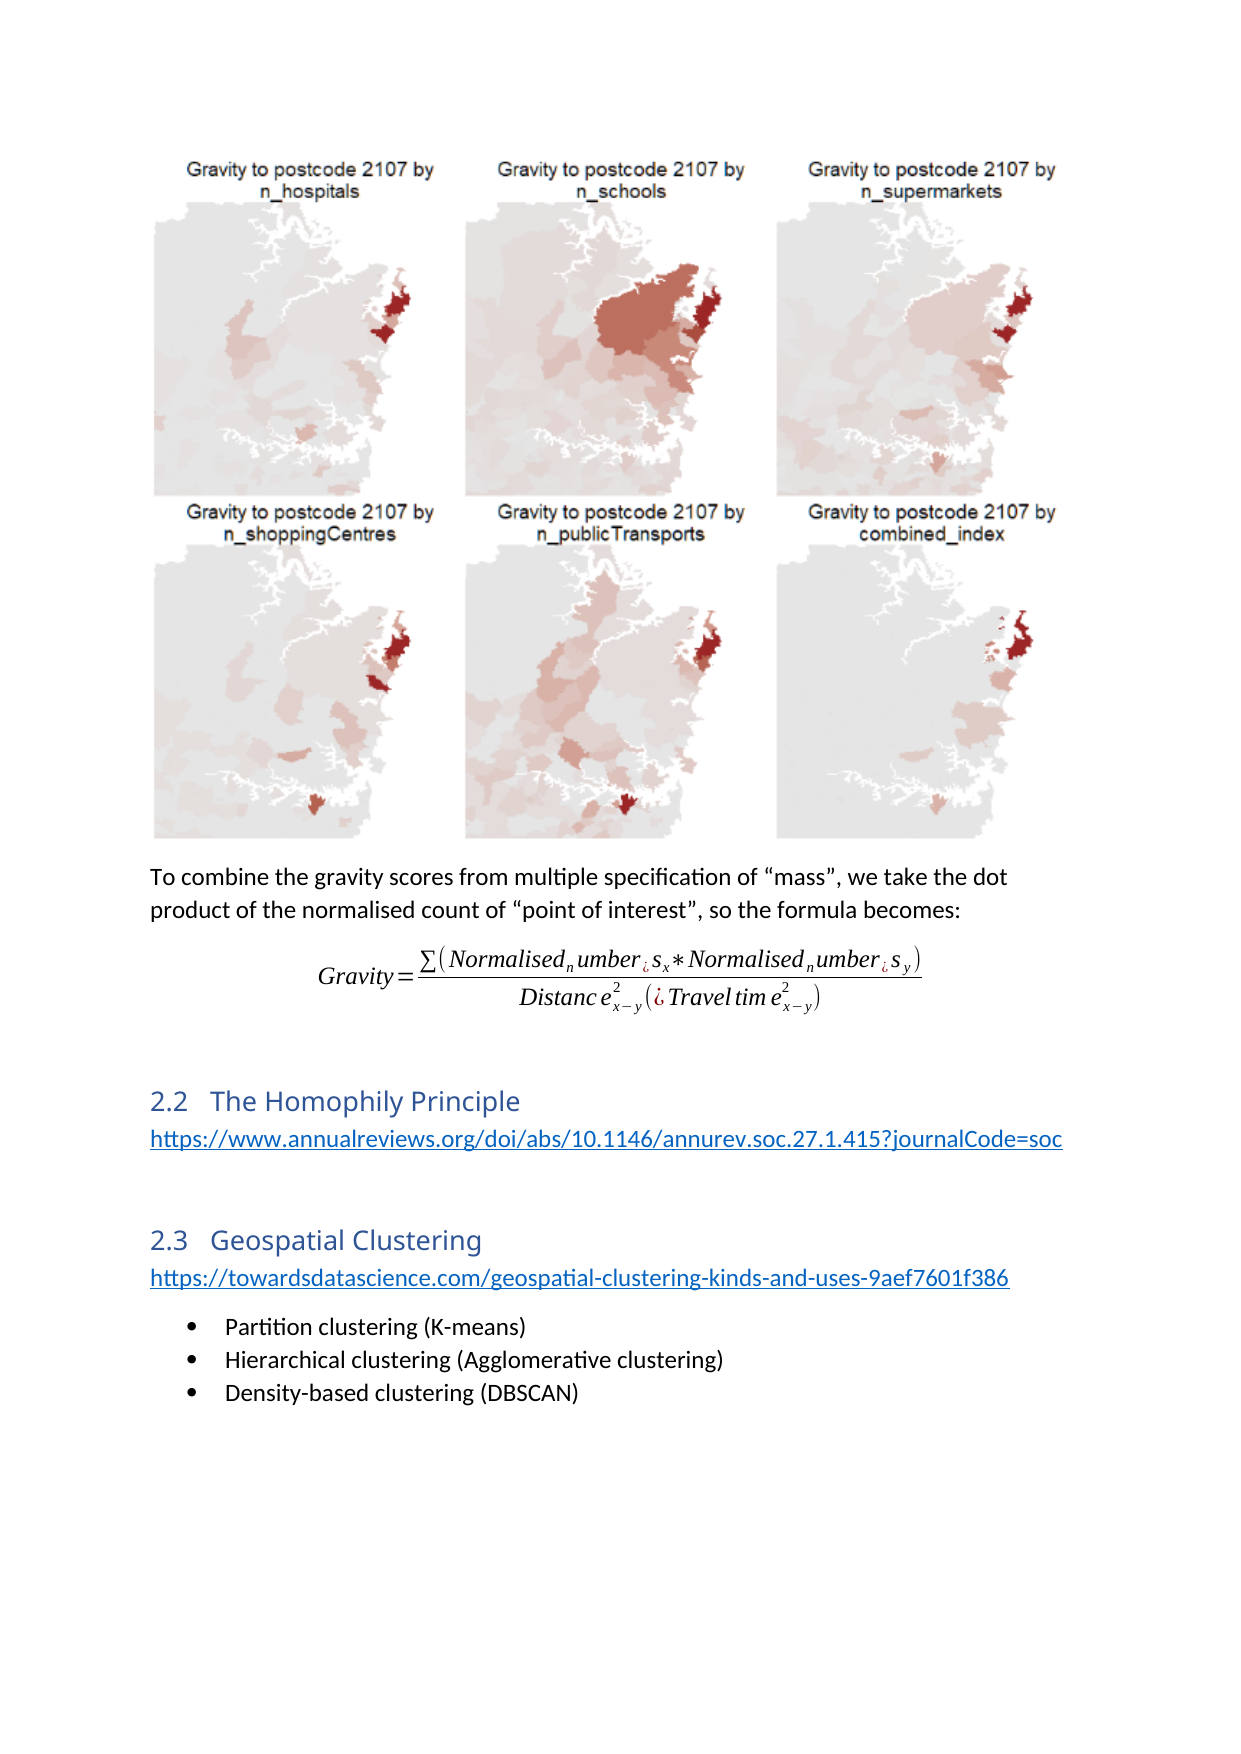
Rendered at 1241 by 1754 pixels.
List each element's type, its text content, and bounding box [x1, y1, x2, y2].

list Density-based clustering (DBSCAN) [187, 1377, 1090, 1408]
list Hierarchical clustering (Agglomerative clustering) [187, 1344, 1090, 1375]
subtitle Geospatial Clustering [150, 1222, 1090, 1259]
picture [150, 150, 1091, 843]
text https://towardsdatascience.com/geospatial-clustering-kinds-and-uses-9aef7601f386 [150, 1262, 1090, 1292]
list Partition clustering (K-means) [187, 1311, 1090, 1342]
text https://www.annualreviews.org/doi/abs/10.1146/annurev.soc.27.1.415?journalCode=soc [150, 1123, 1090, 1153]
text To combine the gravity scores from multiple specification of “mass”, we take the dot product of the normalised count of “point of interest”, so the formula becomes: [150, 861, 1090, 925]
subtitle The Homophily Principle [150, 1083, 1090, 1120]
